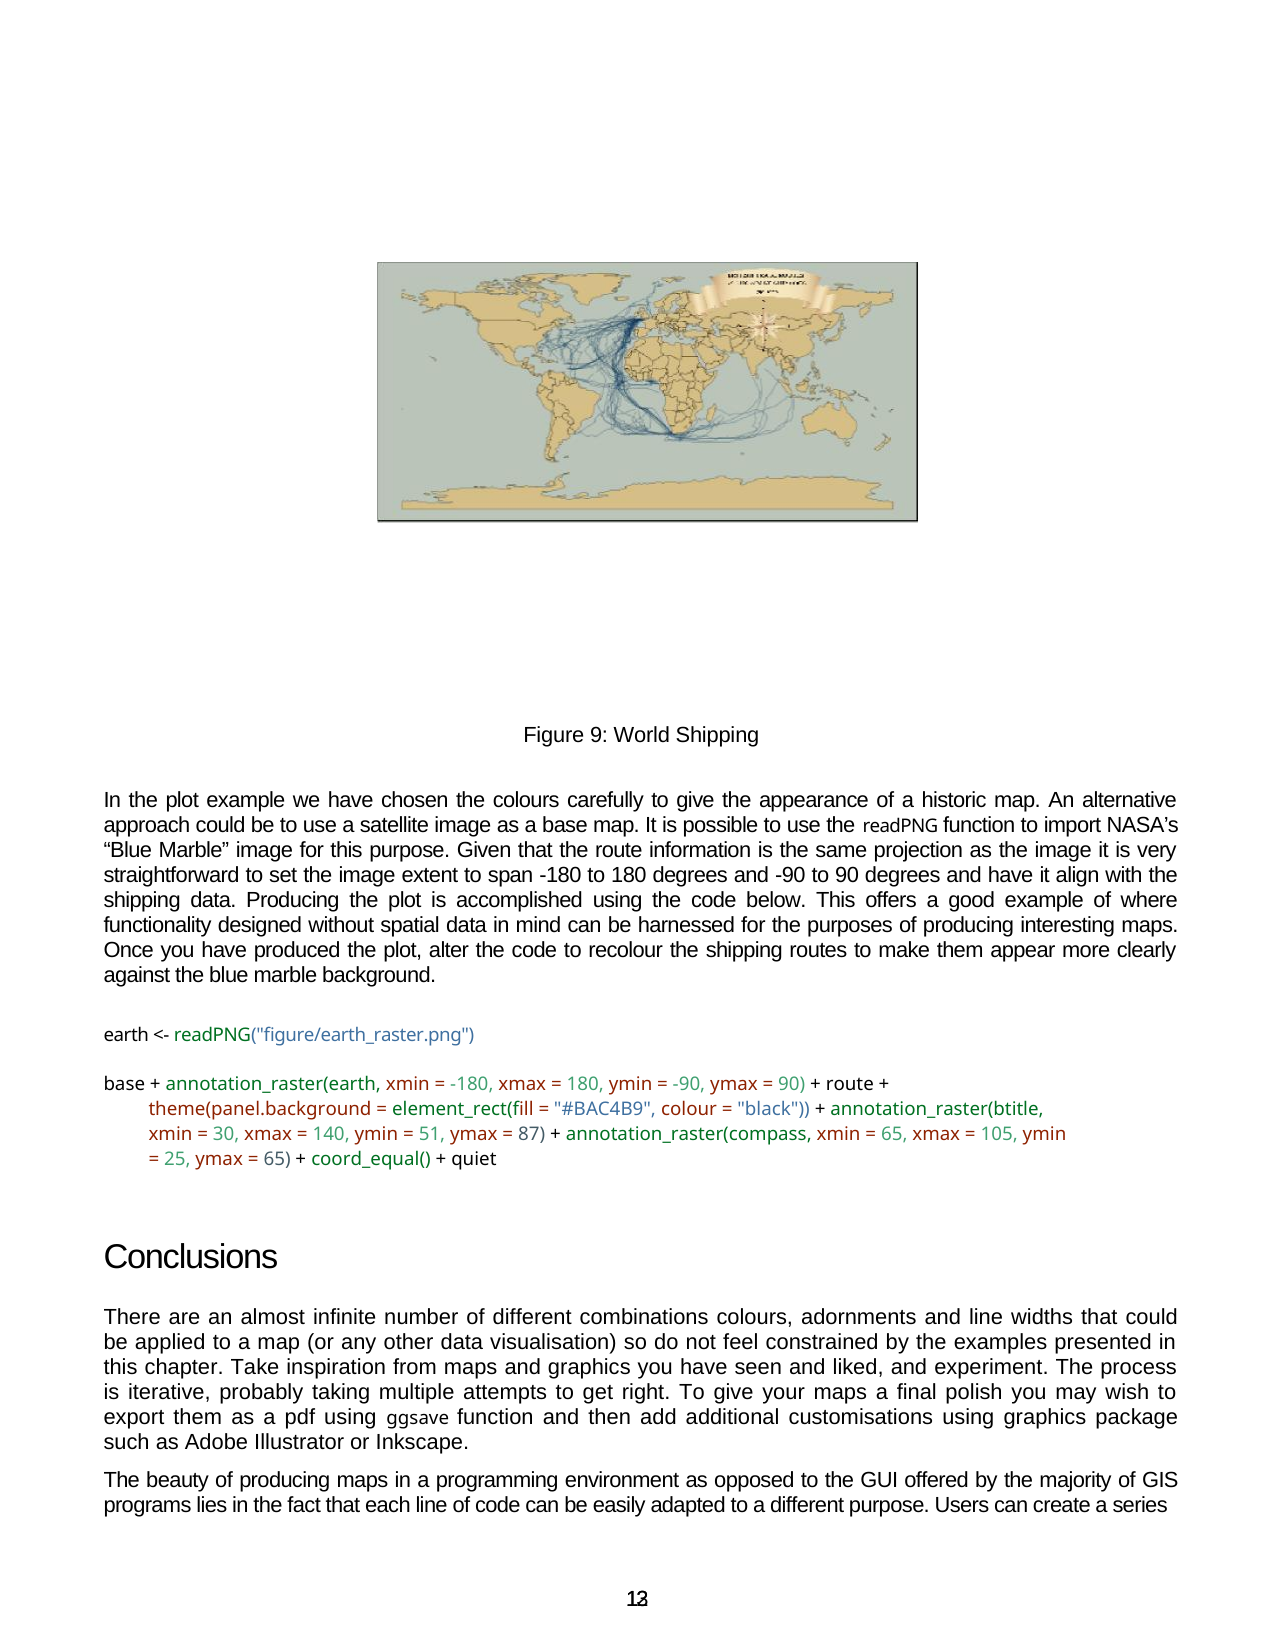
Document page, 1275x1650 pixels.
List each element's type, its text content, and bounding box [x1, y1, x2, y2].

text Conclusions [103, 1240, 1194, 1275]
text The beauty of producing maps in a programming environment as opposed to the GUI offered by the majority of GIS programs lies in the fact that each line of code can be easily adapted to a different purpose. Users can create a series [103, 1467, 1179, 1517]
text In the plot example we have chosen the colours carefully to give the appearance of a historic map. An alternative approach could be to use a satellite image as a base map. It is possible to use the readPNG function to import NASA’s “Blue Marble” image for this purpose. Given that the route information is the same projection as the image it is very straightforward to set the image extent to span -180 to 180 degrees and -90 to 90 degrees and have it align with the shipping data. Producing the plot is accomplished using the code below. This offers a good example of where functionality designed without spatial data in mind can be harnessed for the purposes of producing interesting maps. Once you have produced the plot, alter the code to recolour the shipping routes to make them appear more clearly against the blue marble background. [103, 788, 1179, 988]
text Figure 9: World Shipping [88, 722, 1194, 747]
text earth <- readPNG("figure/earth_raster.png") [103, 1026, 1194, 1046]
text base + annotation_raster(earth, xmin = -180, xmax = 180, ymin = -90, ymax = 90) + route + theme(panel.background = element_rect(fill = "#BAC4B9", colour = "black")) + annotation_raster(btitle, xmin = 30, xmax = 140, ymin = 51, ymax = 87) + annotation_raster(compass, xmin = 65, xmax = 105, ymin = 25, ymax = 65) + coord_equal() + quiet [103, 1070, 1074, 1170]
text There are an almost infinite number of different combinations colours, adornments and line widths that could be applied to a map (or any other data visualisation) so do not feel constrained by the examples presented in this chapter. Take inspiration from maps and graphics you have seen and liked, and experiment. The process is iterative, probably taking multiple attempts to get right. To give your maps a final polish you may wish to export them as a pdf using ggsave function and then add additional customisations using graphics package such as Adobe Illustrator or Inkscape. [103, 1304, 1179, 1454]
picture [377, 262, 919, 523]
